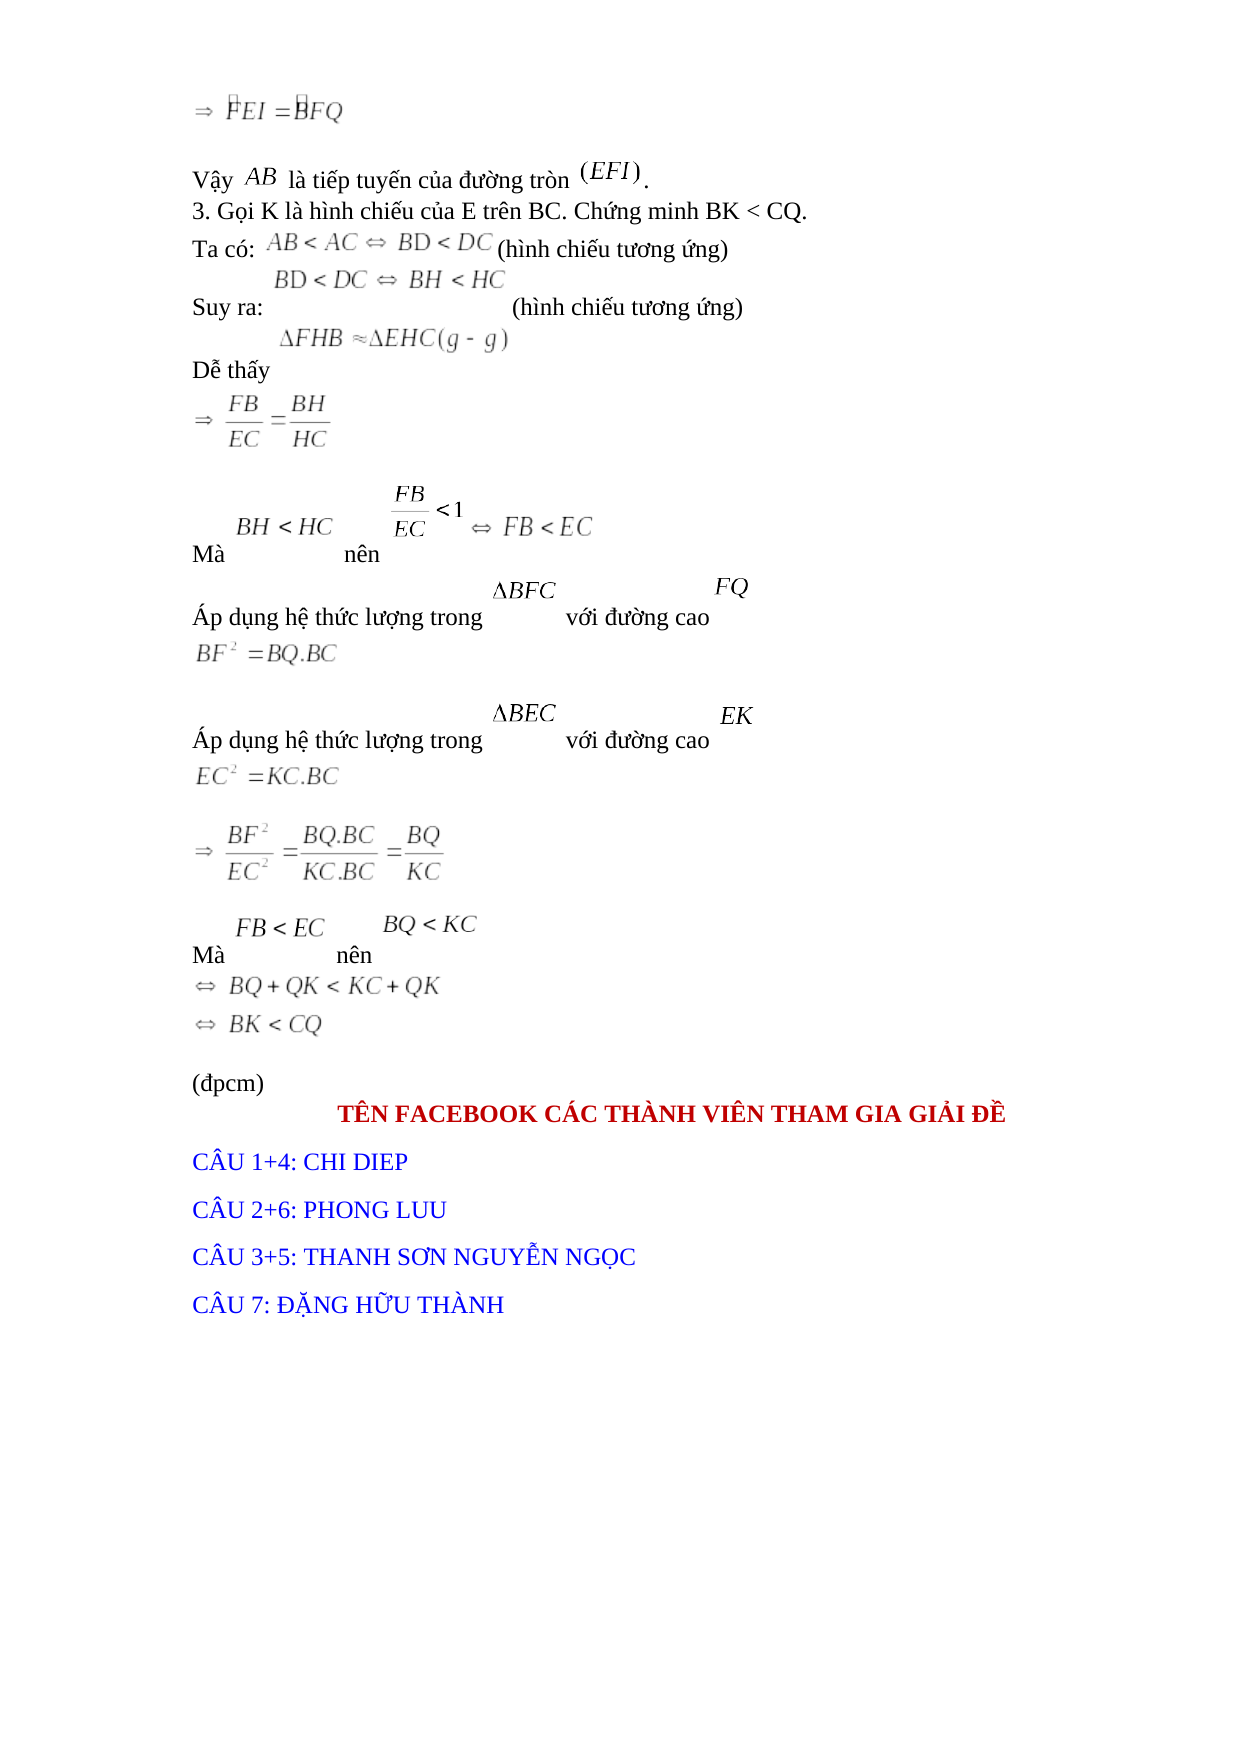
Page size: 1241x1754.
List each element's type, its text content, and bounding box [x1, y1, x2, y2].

text Ta có: (hình chiếu tương ứng) [192, 227, 1152, 262]
text Vậy là tiếp tuyến của đường tròn . [192, 156, 1152, 194]
text Mà nên [192, 909, 1152, 969]
text 3. Gọi K là hình chiếu của E trên BC. Chứng minh BK < CQ. [192, 196, 1152, 225]
text Áp dụng hệ thức lượng trong với đường cao [192, 572, 1152, 631]
text Áp dụng hệ thức lượng trong với đường cao [192, 698, 1152, 754]
text Dễ thấy [192, 325, 1152, 384]
text CÂU 3+5: THANH SƠN NGUYỄN NGỌC [192, 1242, 1152, 1271]
text CÂU 2+6: PHONG LUU [192, 1195, 1152, 1223]
text (đpcm) [192, 1068, 1152, 1097]
text CÂU 7: ĐẶNG HỮU THÀNH [192, 1290, 1152, 1319]
text Mà nên [192, 477, 1152, 568]
text TÊN FACEBOOK CÁC THÀNH VIÊN THAM GIA GIẢI ĐỀ [192, 1099, 1152, 1128]
text CÂU 1+4: CHI DIEP [192, 1147, 1152, 1176]
text Suy ra: (hình chiếu tương ứng) [192, 265, 1152, 321]
